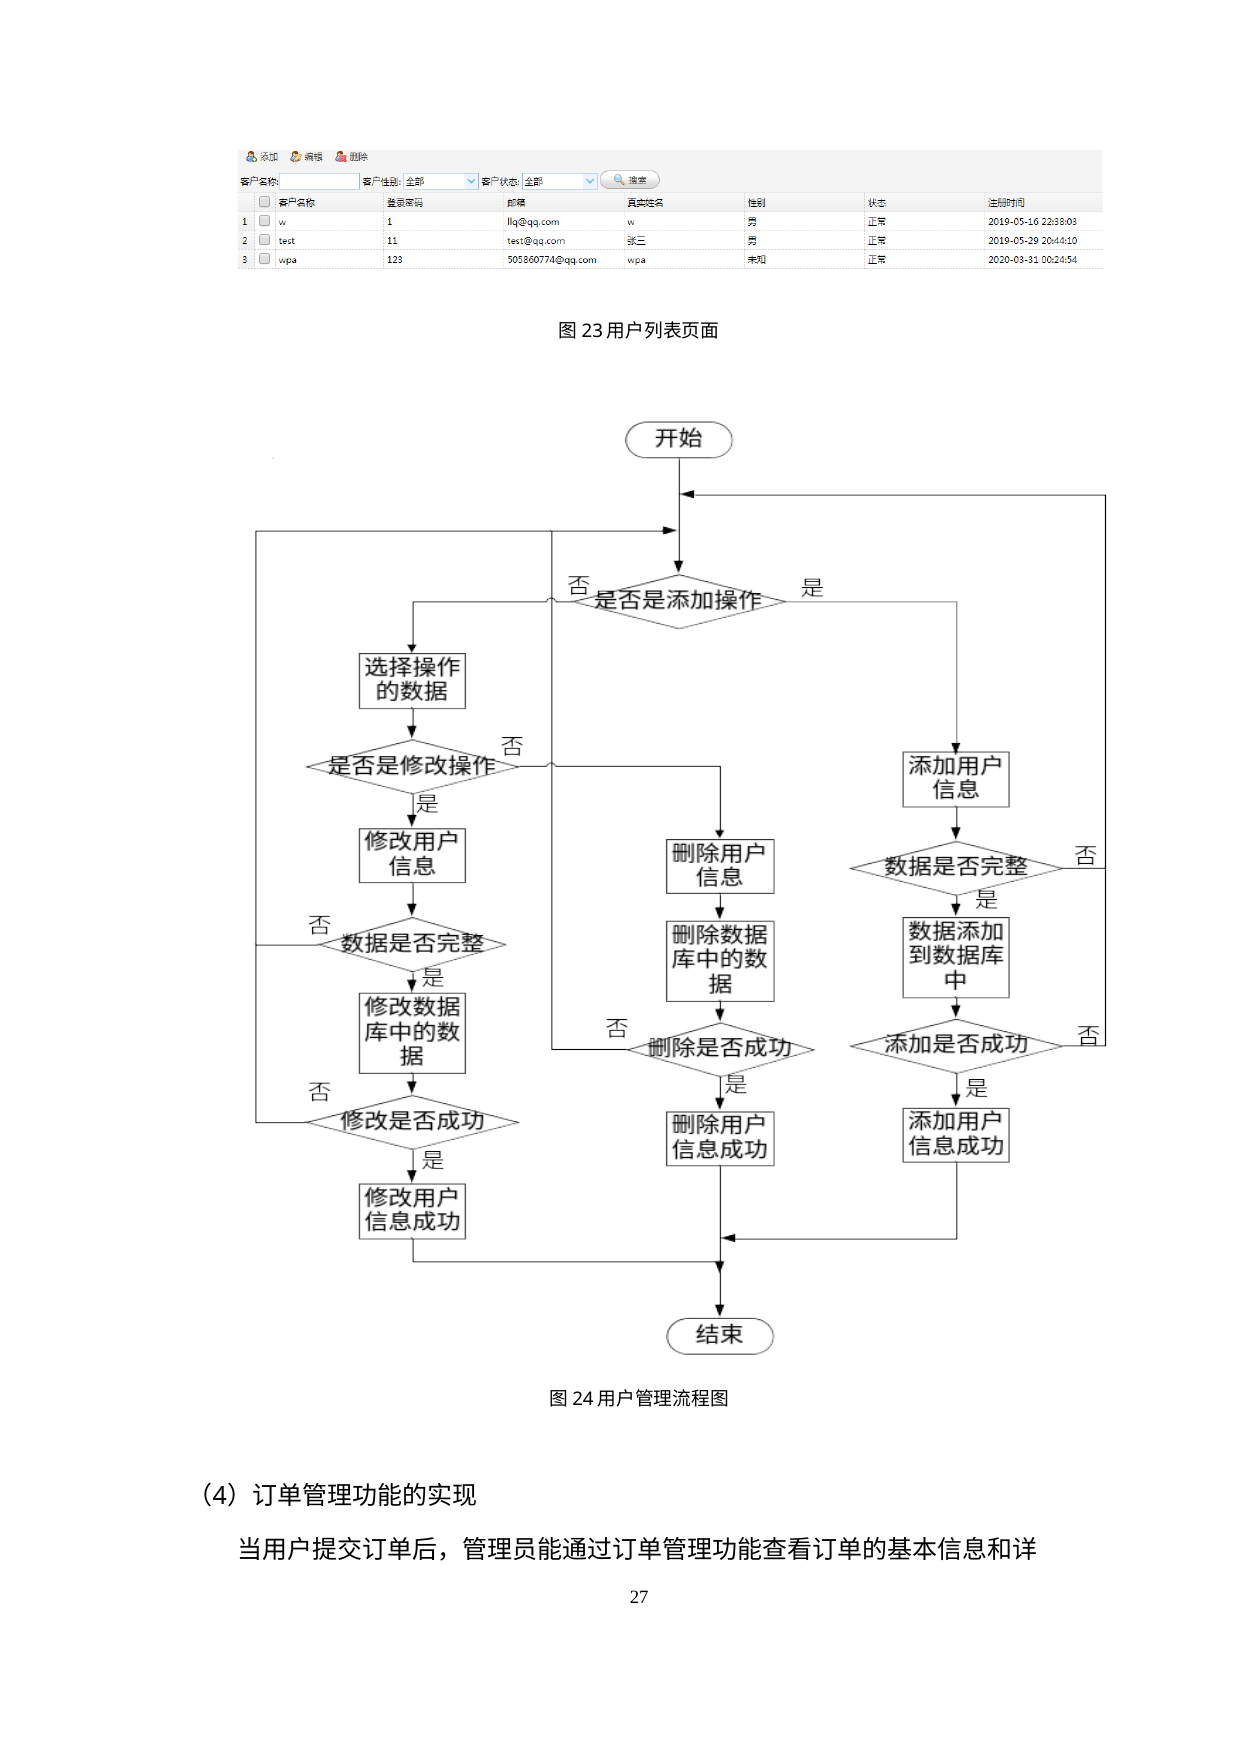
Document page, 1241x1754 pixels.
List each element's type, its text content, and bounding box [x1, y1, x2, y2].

list 订单管理功能的实现 [187, 1476, 1053, 1512]
text 图 23用户列表页面 [187, 316, 1053, 343]
picture [237, 150, 1103, 299]
text 图 24用户管理流程图 [187, 1384, 1053, 1411]
text 当用户提交订单后，管理员能通过订单管理功能查看订单的基本信息和详细信息，当货物发出如后，管理员可以修改订单的信息，让用户通过订单查看是否发货。订单列表页面如图 25所示，订单管理流程图如图 26所示。 [187, 1530, 1053, 1566]
